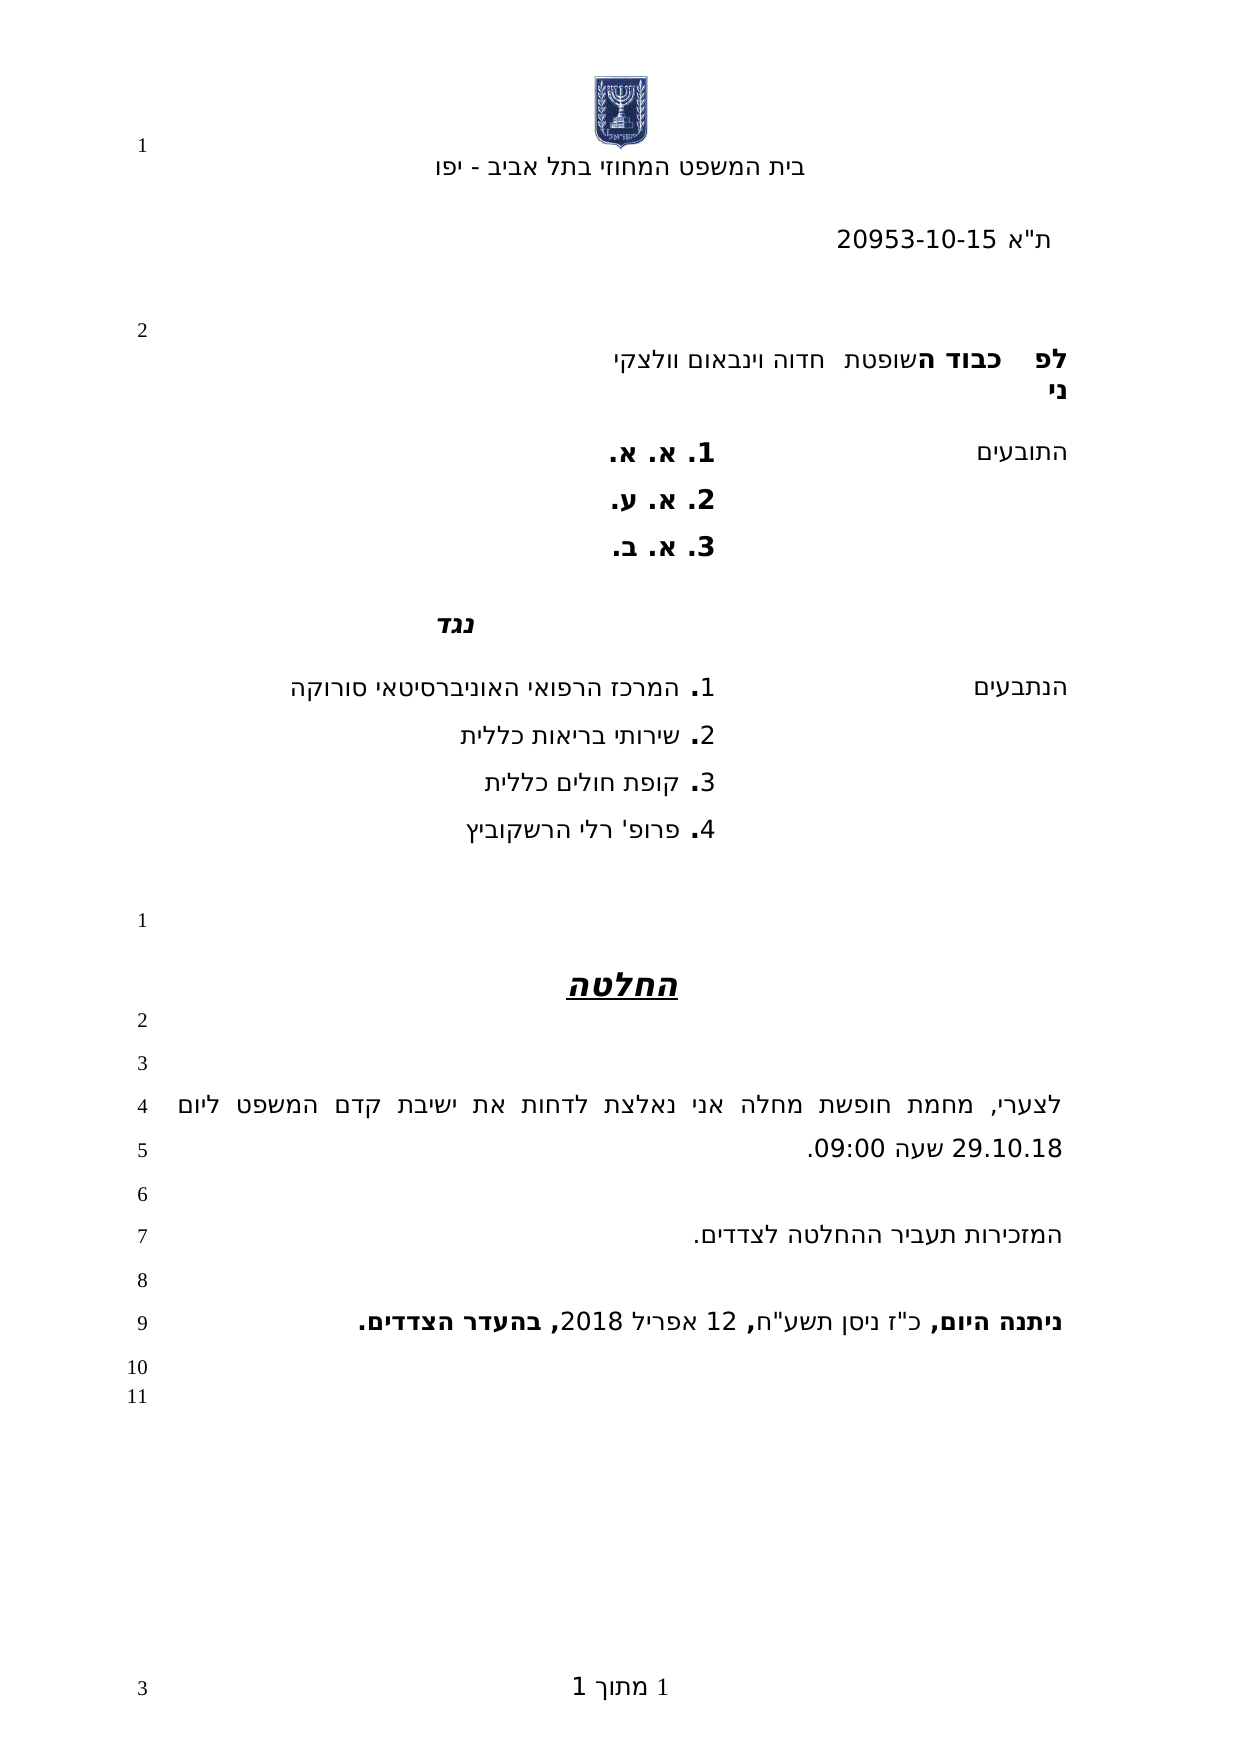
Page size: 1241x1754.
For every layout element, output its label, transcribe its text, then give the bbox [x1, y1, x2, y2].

text ניתנה היום, , , בהעדר הצדדים. [177, 1308, 1063, 1337]
text לצערי, מחמת חופשת מחלה אני נאלצת לדחות את ישיבת קדם המשפט ליום 29.10.18 שעה 09:00. [177, 1090, 1063, 1163]
table_header החלטה [161, 965, 1079, 1004]
table_cell נגד [161, 578, 1079, 672]
table_cell . . . . [161, 672, 727, 907]
table_cell 1. א. א. 2. א. ע. 3. א. ב. [161, 437, 727, 578]
table_header לפני [1014, 343, 1079, 437]
table_header כבוד ה [161, 343, 1013, 437]
table_cell [727, 437, 1079, 578]
picture [589, 75, 651, 152]
table_cell [727, 672, 1079, 907]
text המזכירות תעביר ההחלטה לצדדים. [177, 1221, 1063, 1250]
